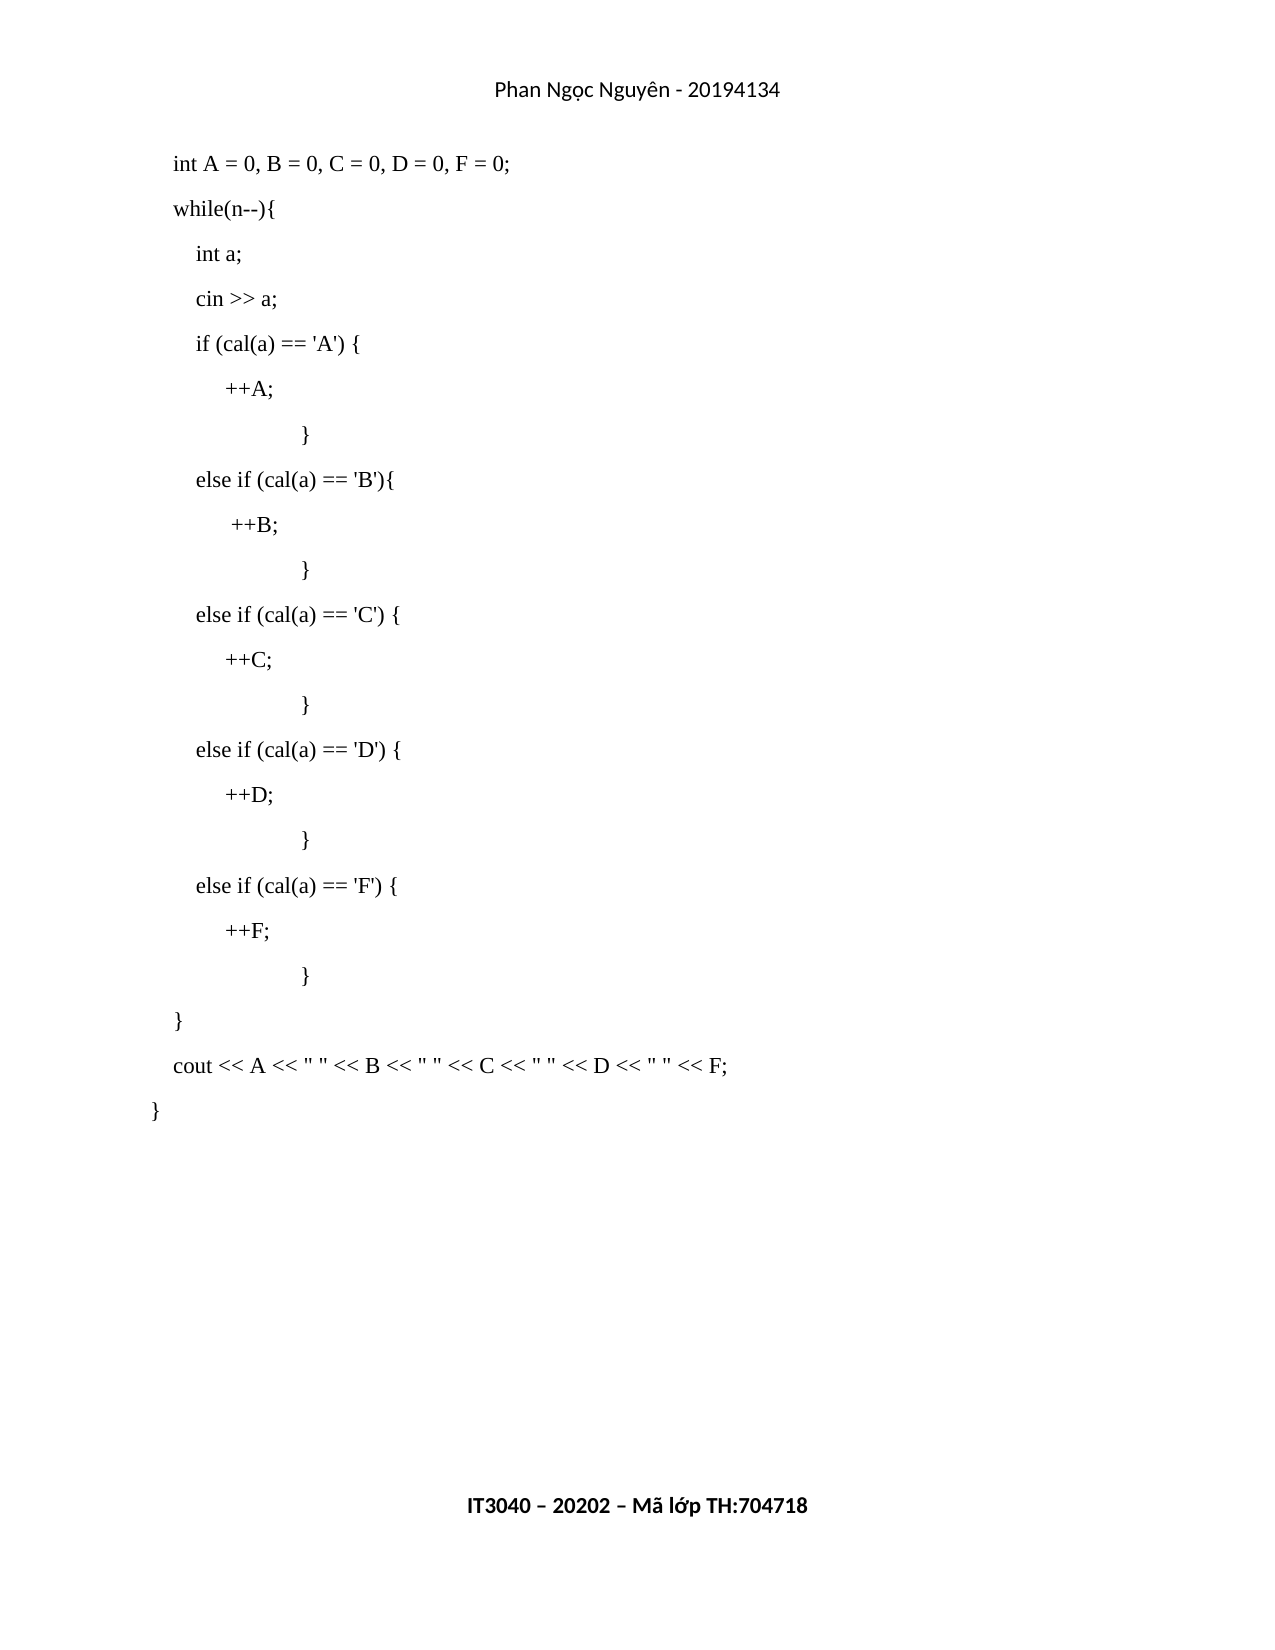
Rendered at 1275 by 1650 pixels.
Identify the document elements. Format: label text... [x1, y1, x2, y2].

text } [150, 827, 1125, 853]
text } [150, 421, 1125, 447]
text else if (cal(a) == 'F') { [150, 872, 1125, 898]
text else if (cal(a) == 'B'){ [150, 466, 1125, 492]
text } [150, 1097, 1125, 1123]
text } [150, 556, 1125, 582]
text } [150, 1007, 1125, 1033]
text ++A; [150, 376, 1125, 402]
text else if (cal(a) == 'C') { [150, 601, 1125, 627]
text } [150, 691, 1125, 718]
text int a; [150, 240, 1125, 267]
text ++D; [150, 781, 1125, 808]
text while(n--){ [150, 195, 1125, 221]
text cout << A << " " << B << " " << C << " " << D << " " << F; [150, 1052, 1125, 1078]
text if (cal(a) == 'A') { [150, 330, 1125, 357]
text cin >> a; [150, 285, 1125, 312]
text int A = 0, B = 0, C = 0, D = 0, F = 0; [150, 150, 1125, 176]
text } [150, 962, 1125, 988]
text ++B; [150, 511, 1125, 537]
text ++C; [150, 646, 1125, 672]
text else if (cal(a) == 'D') { [150, 736, 1125, 763]
text ++F; [150, 917, 1125, 943]
